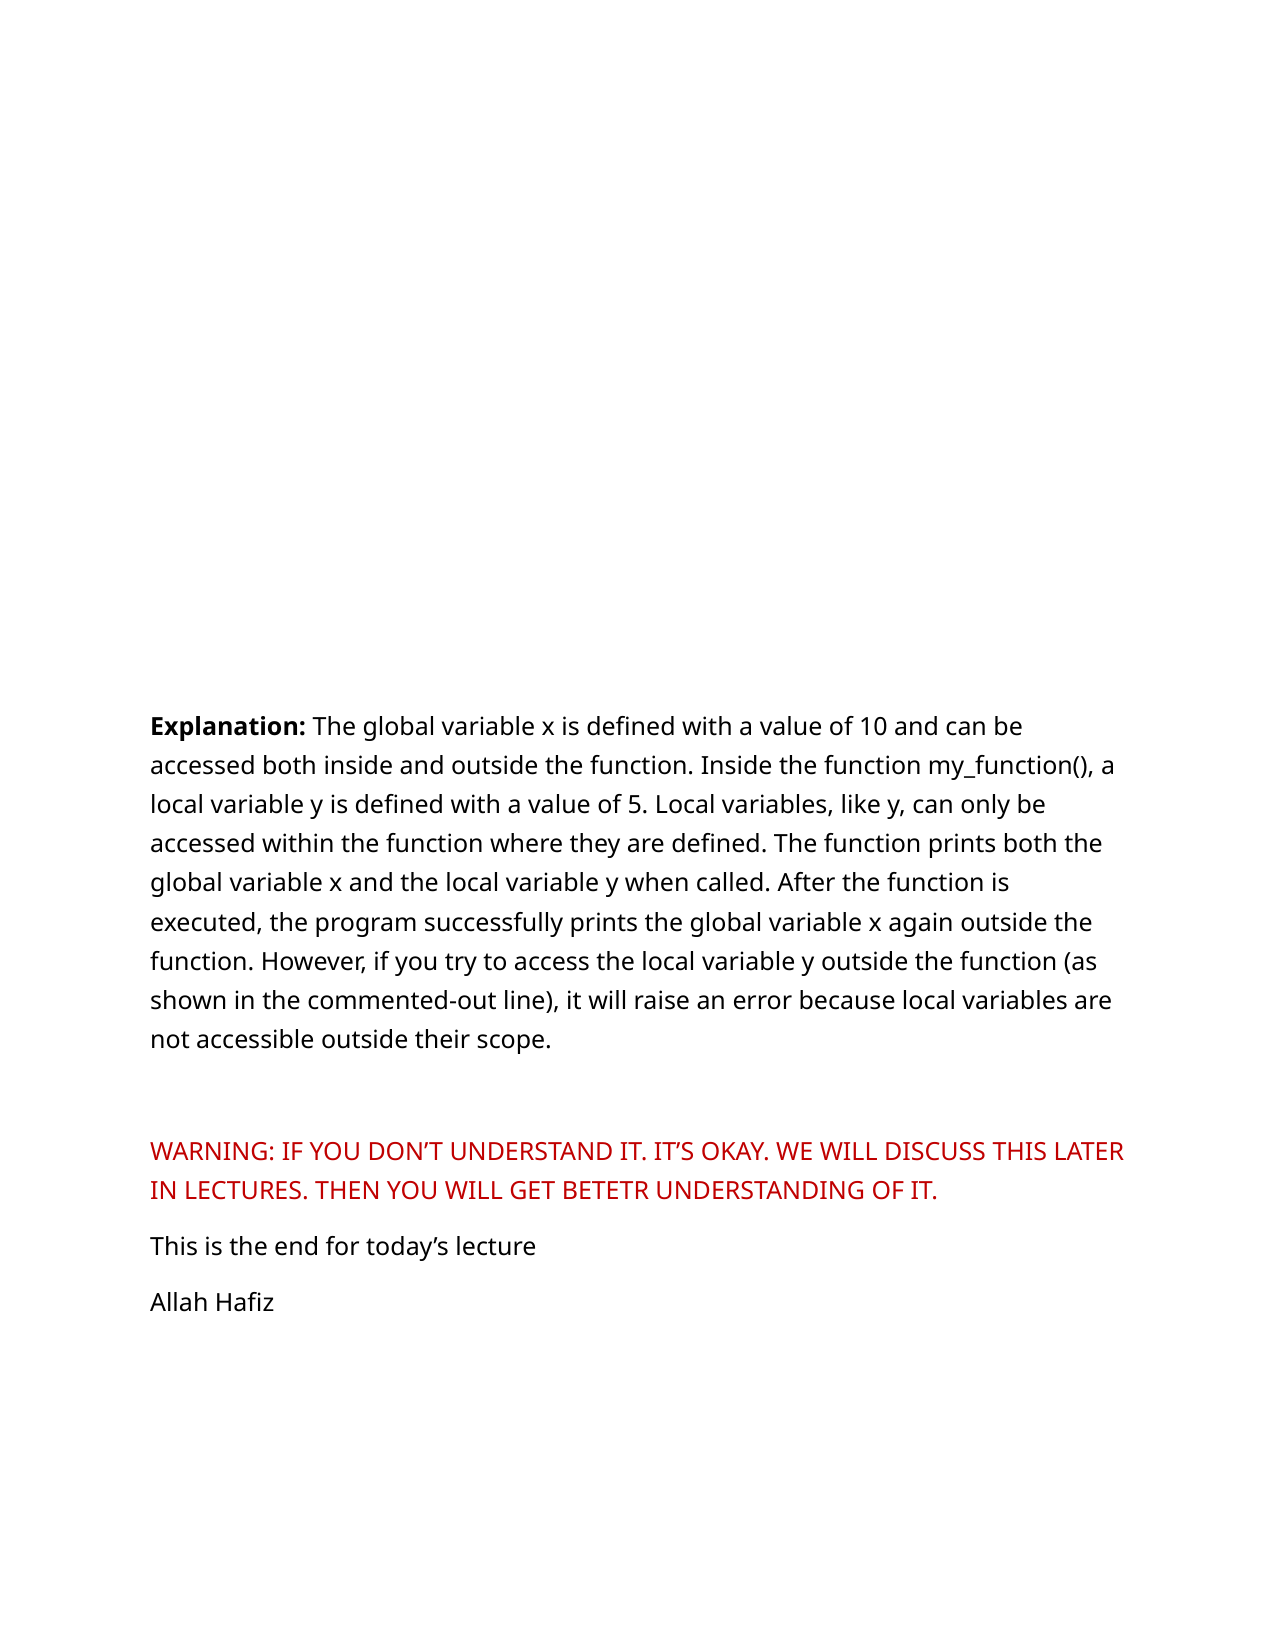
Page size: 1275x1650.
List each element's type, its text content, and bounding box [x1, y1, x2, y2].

text Allah Hafiz [150, 1284, 1125, 1318]
text WARNING: IF YOU DON’T UNDERSTAND IT. IT’S OKAY. WE WILL DISCUSS THIS LATER IN LECTURES. THEN YOU WILL GET BETETR UNDERSTANDING OF IT. [150, 1133, 1125, 1207]
text This is the end for today’s lecture [150, 1228, 1125, 1262]
text Explanation: The global variable x is defined with a value of 10 and can be accessed both inside and outside the function. Inside the function my_function(), a local variable y is defined with a value of 5. Local variables, like y, can only be accessed within the function where they are defined. The function prints both the global variable x and the local variable y when called. After the function is executed, the program successfully prints the global variable x again outside the function. However, if you try to access the local variable y outside the function (as shown in the commented-out line), it will raise an error because local variables are not accessible outside their scope. [150, 708, 1125, 1056]
